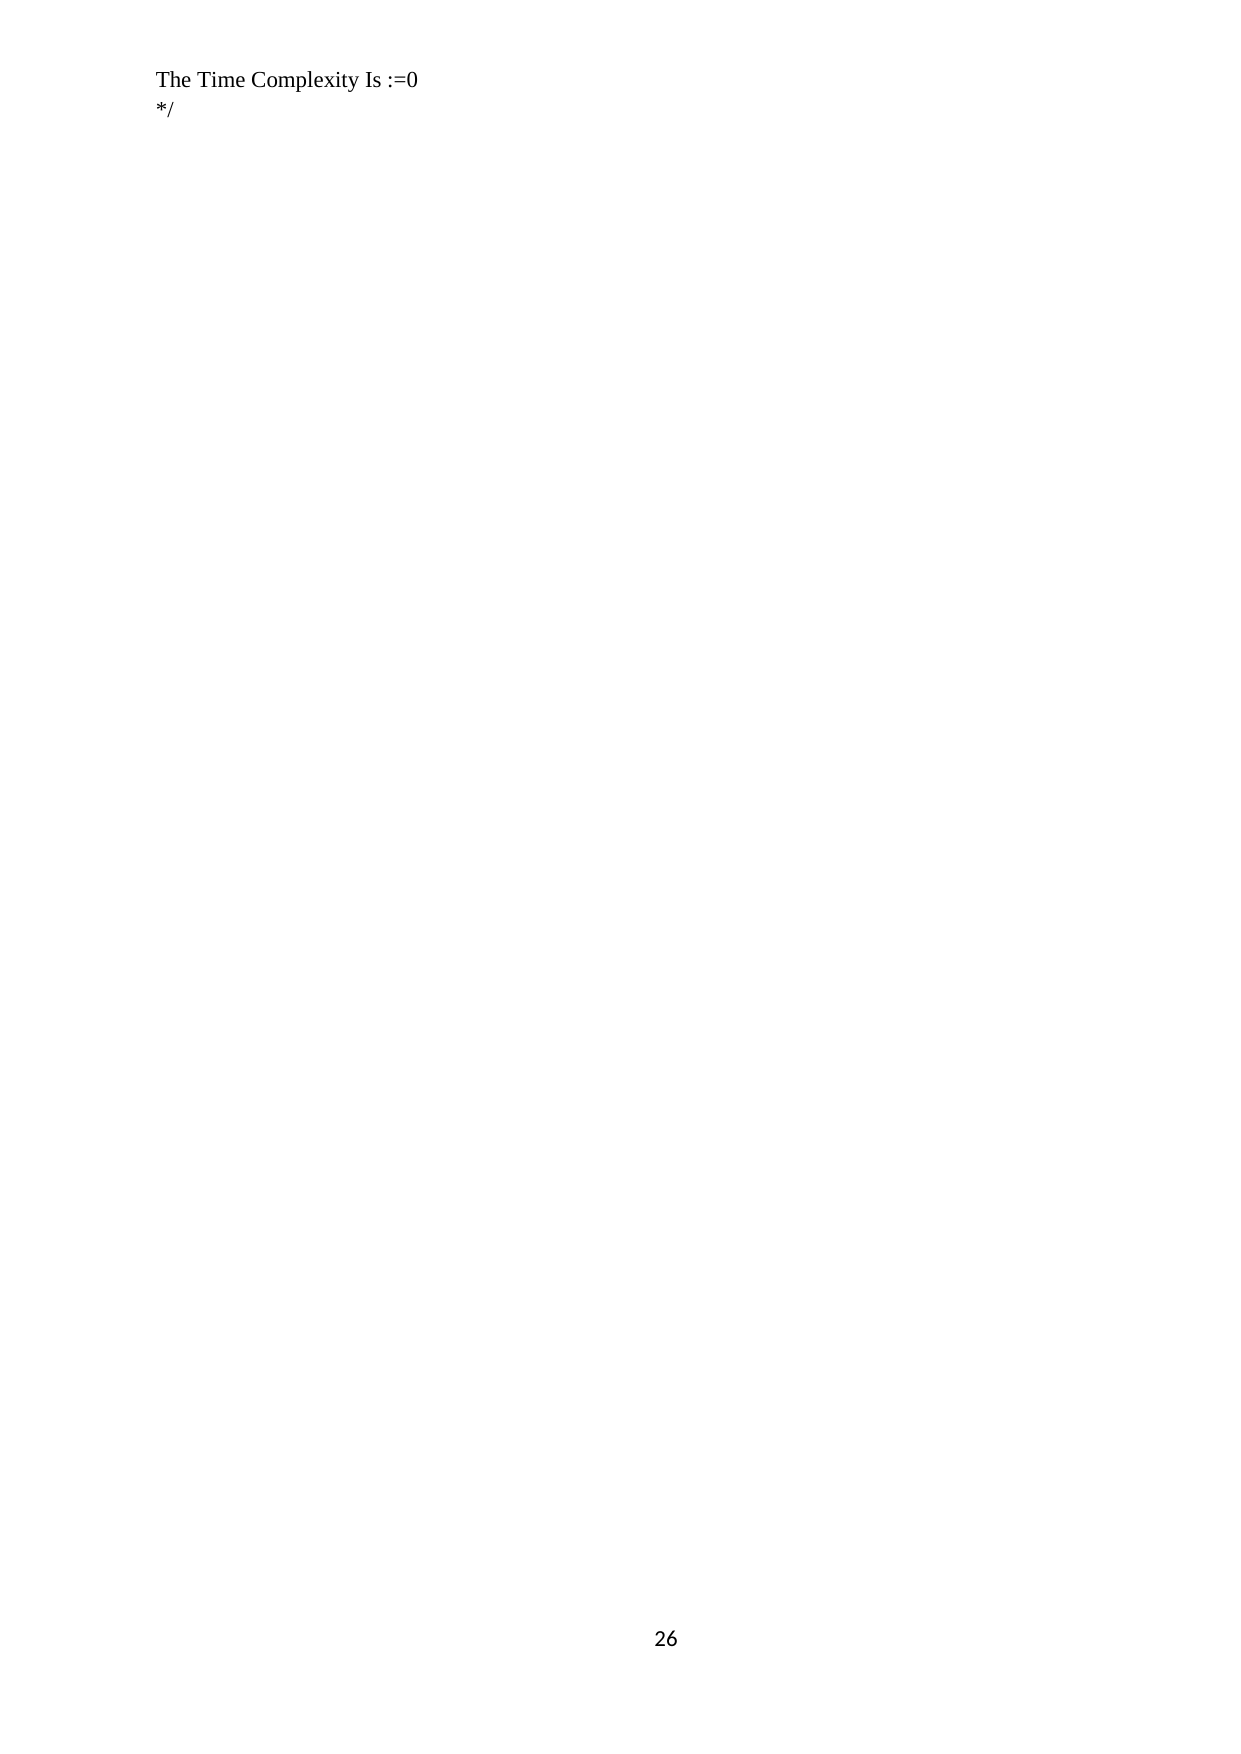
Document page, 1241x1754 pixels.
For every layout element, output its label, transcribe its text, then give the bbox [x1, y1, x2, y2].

text */ [150, 96, 1181, 122]
text The Time Complexity Is :=0 [150, 66, 1181, 92]
